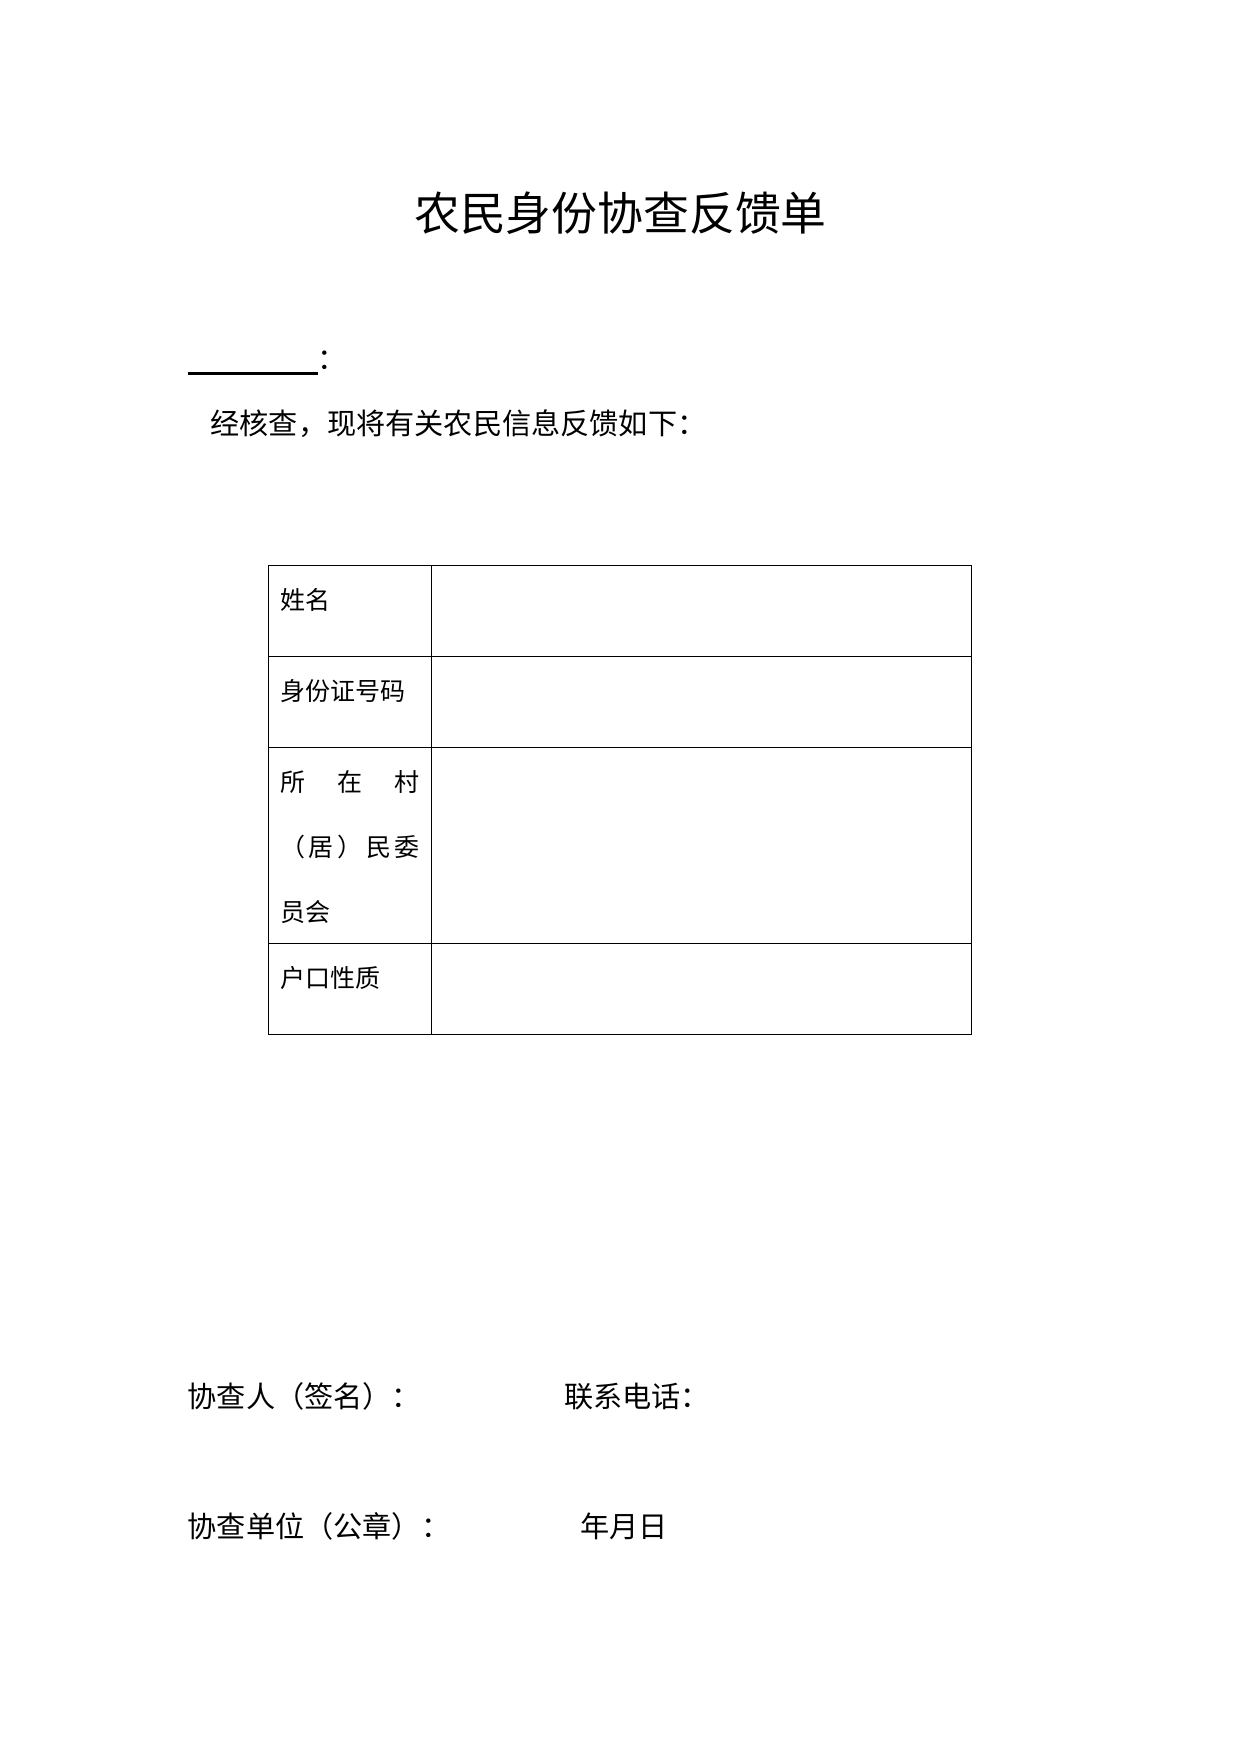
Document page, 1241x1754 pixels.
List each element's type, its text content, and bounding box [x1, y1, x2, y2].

text ： [187, 324, 1053, 389]
text 协查单位（公章）： 年月日 [187, 1492, 1053, 1557]
table_cell [432, 748, 971, 943]
table_cell [432, 944, 971, 1034]
table_cell 所在村（居）民委员会 [269, 748, 431, 943]
text 经核查，现将有关农民信息反馈如下： [187, 389, 1053, 454]
table_cell [432, 657, 971, 747]
table_header [432, 566, 971, 656]
text 农民身份协查反馈单 [187, 162, 1053, 259]
table_cell 身份证号码 [269, 657, 431, 747]
table_header 姓名 [269, 566, 431, 656]
text 协查人（签名）： 联系电话： [187, 1362, 1053, 1427]
table_cell 户口性质 [269, 944, 431, 1034]
